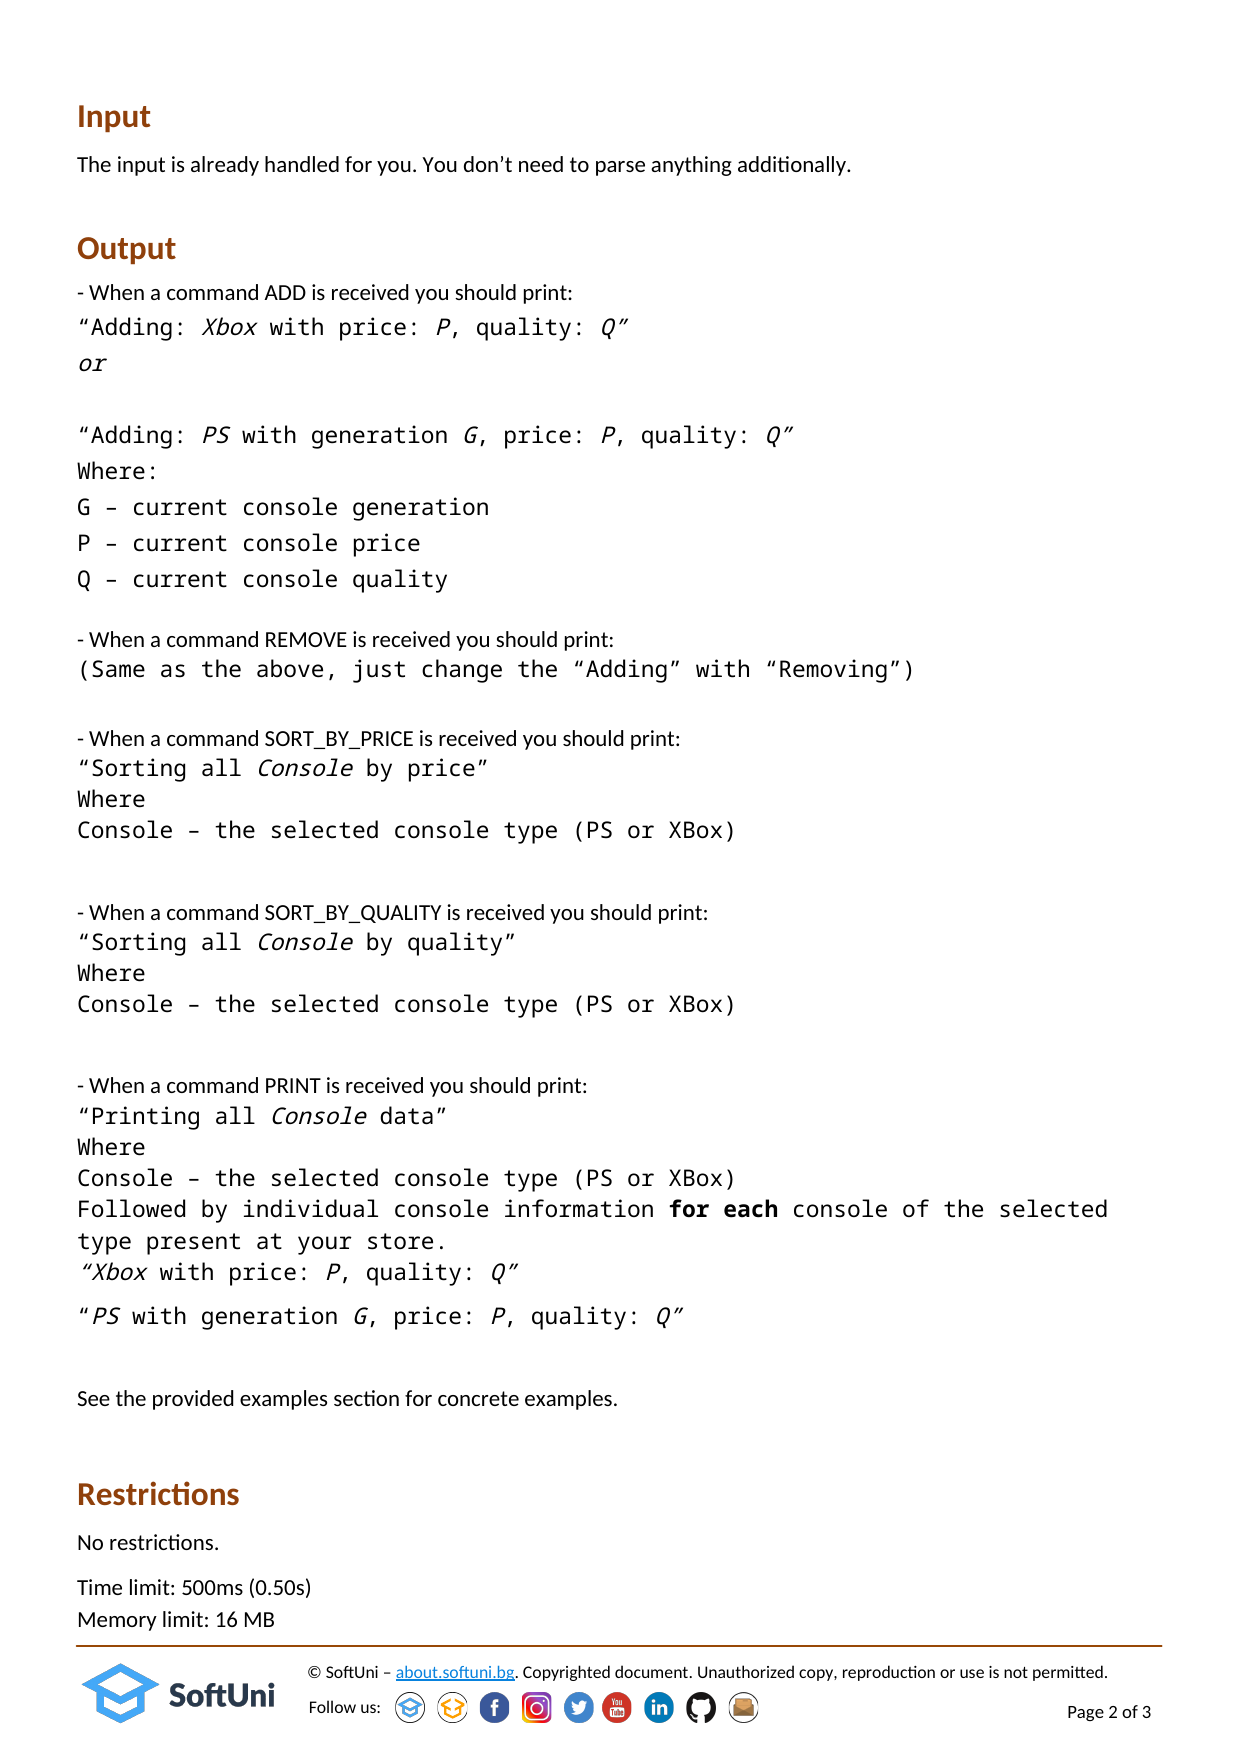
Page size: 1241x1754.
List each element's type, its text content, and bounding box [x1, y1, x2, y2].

picture [658, 1705, 667, 1714]
picture [522, 1692, 552, 1723]
subtitle Restrictions [77, 1473, 1163, 1514]
picture [602, 1692, 632, 1723]
text No restrictions. [77, 1528, 1163, 1556]
picture [686, 1692, 716, 1723]
picture [665, 1692, 674, 1701]
text - When a command SORT_BY_PRICE is received you should print: “Sorting all Console by price” Where Console – the selected console type (PS or XBox) [77, 724, 1163, 846]
picture [75, 1658, 281, 1729]
text - When a command SORT_BY_QUALITY is received you should print: “Sorting all Console by quality” Where Console – the selected console type (PS or XBox) [77, 898, 1163, 1019]
picture [437, 1692, 468, 1723]
picture [644, 1692, 653, 1701]
text - When a command ADD is received you should print: “Adding: Xbox with price: P, quality: Q” or “Adding: PS with generation G, price: P, quality: Q” Where: G – current console generation [77, 278, 1163, 522]
text Q – current console quality [77, 563, 1163, 594]
picture [728, 1692, 759, 1723]
picture [395, 1692, 425, 1723]
picture [644, 1714, 653, 1723]
text - When a command REMOVE is received you should print: (Same as the above, just change the “Adding” with “Removing”) [77, 625, 1163, 684]
subtitle Input [77, 95, 1163, 136]
text The input is already handled for you. You don’t need to parse anything additionally. [77, 151, 1163, 211]
subtitle Output [77, 227, 1163, 268]
text See the provided examples section for concrete examples. [77, 1384, 1163, 1412]
text Time limit: 500ms (0.50s) Memory limit: 16 MB [77, 1573, 1163, 1633]
picture [479, 1692, 510, 1723]
picture [564, 1692, 594, 1723]
picture [665, 1714, 674, 1723]
text - When a command PRINT is received you should print: “Printing all Console data” Where Console – the selected console type (PS or XBox) Followed by individual console information for each console of the selected type present at your store. “Xbox with price: P, quality: Q” [77, 1072, 1163, 1287]
text “PS with generation G, price: P, quality: Q” [77, 1300, 1163, 1331]
text P – current console price [77, 527, 1163, 558]
